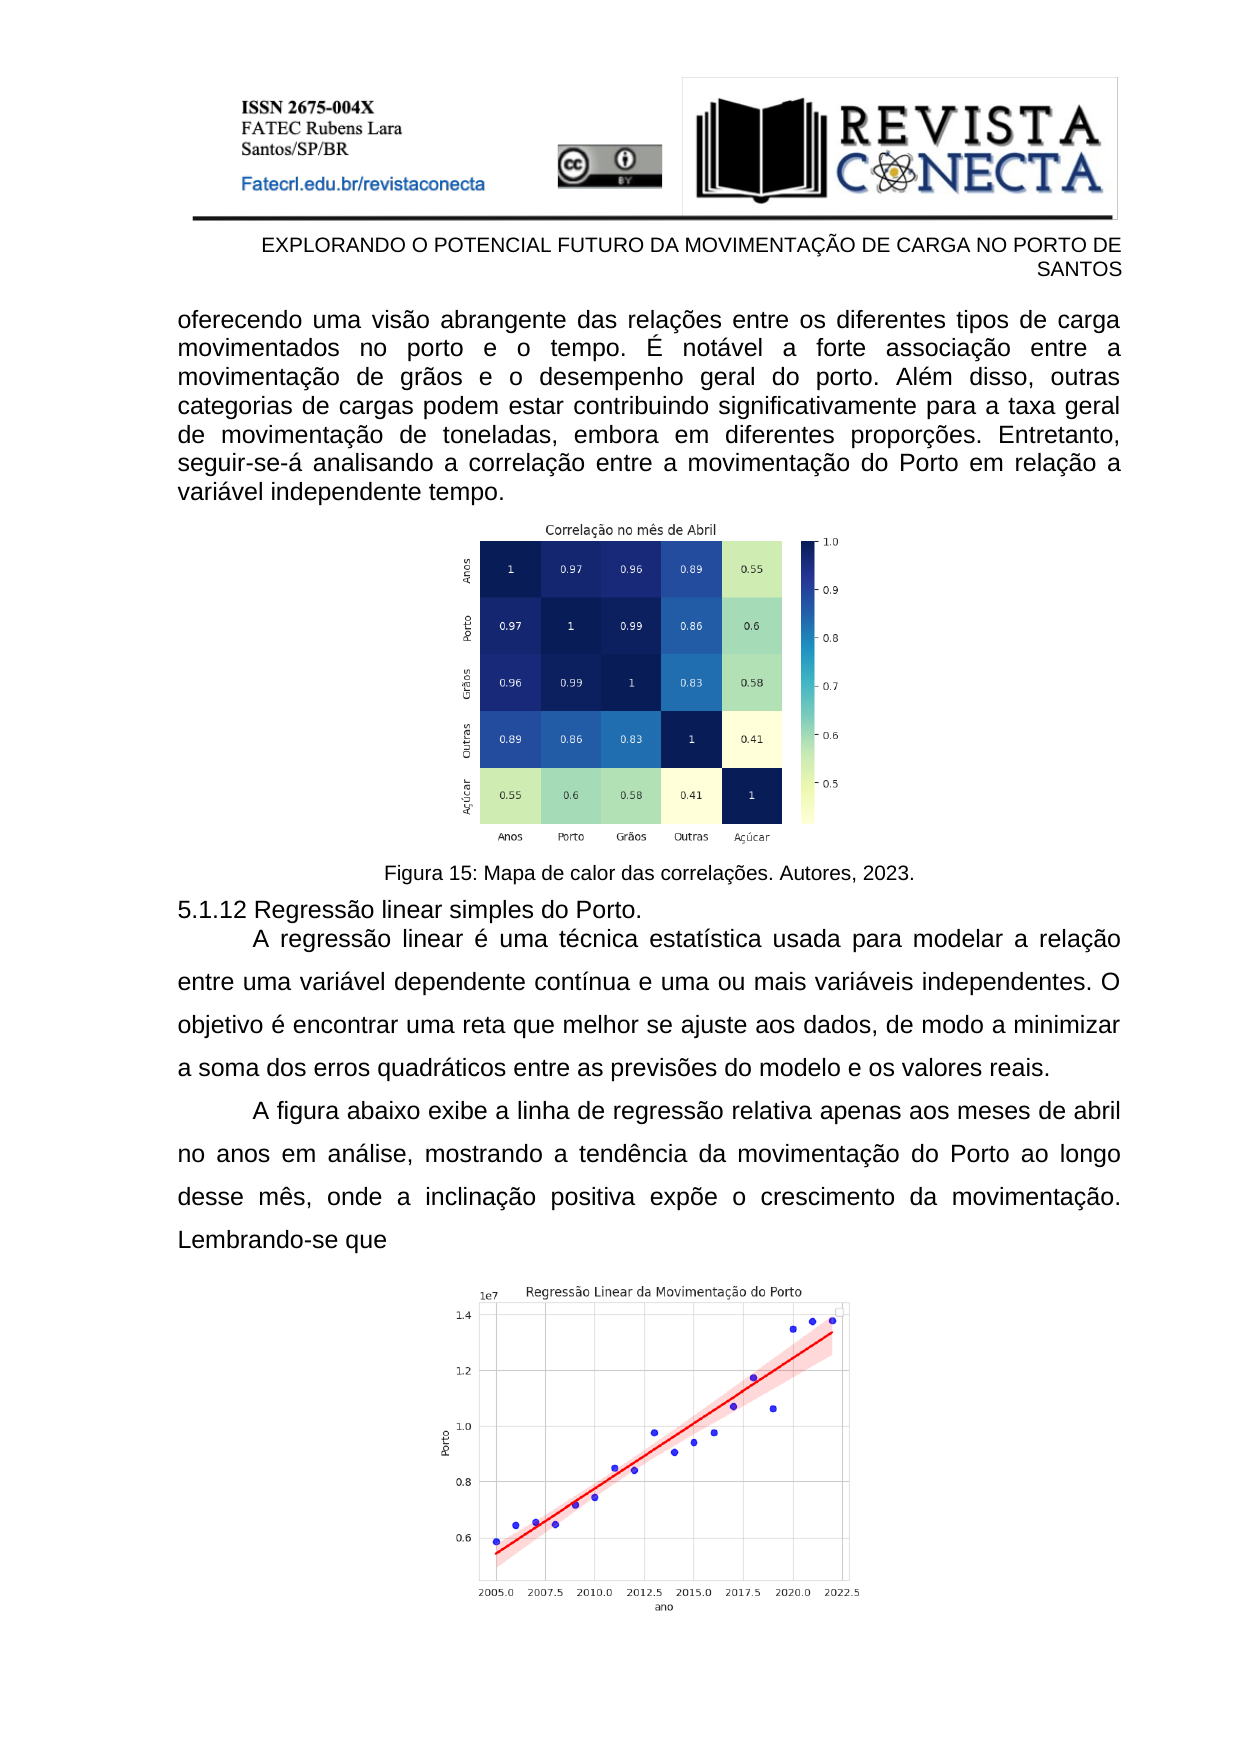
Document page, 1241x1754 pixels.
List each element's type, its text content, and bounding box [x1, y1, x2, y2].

text 5.1.12 Regressão linear simples do Porto. [177, 895, 1122, 923]
picture [454, 516, 845, 850]
text Figura 15: Mapa de calor das correlações. Autores, 2023. [177, 860, 1122, 884]
picture [177, 75, 1123, 233]
picture [433, 1278, 867, 1620]
text A figura abaixo exibe a linha de regressão relativa apenas aos meses de abril no anos em análise, mostrando a tendência da movimentação do Porto ao longo desse mês, onde a inclinação positiva expõe o crescimento da movimentação. Lembrando-se que [177, 1096, 1122, 1254]
text A regressão linear é uma técnica estatística usada para modelar a relação entre uma variável dependente contínua e uma ou mais variáveis independentes. O objetivo é encontrar uma reta que melhor se ajuste aos dados, de modo a minimizar a soma dos erros quadráticos entre as previsões do modelo e os valores reais. [177, 923, 1122, 1082]
